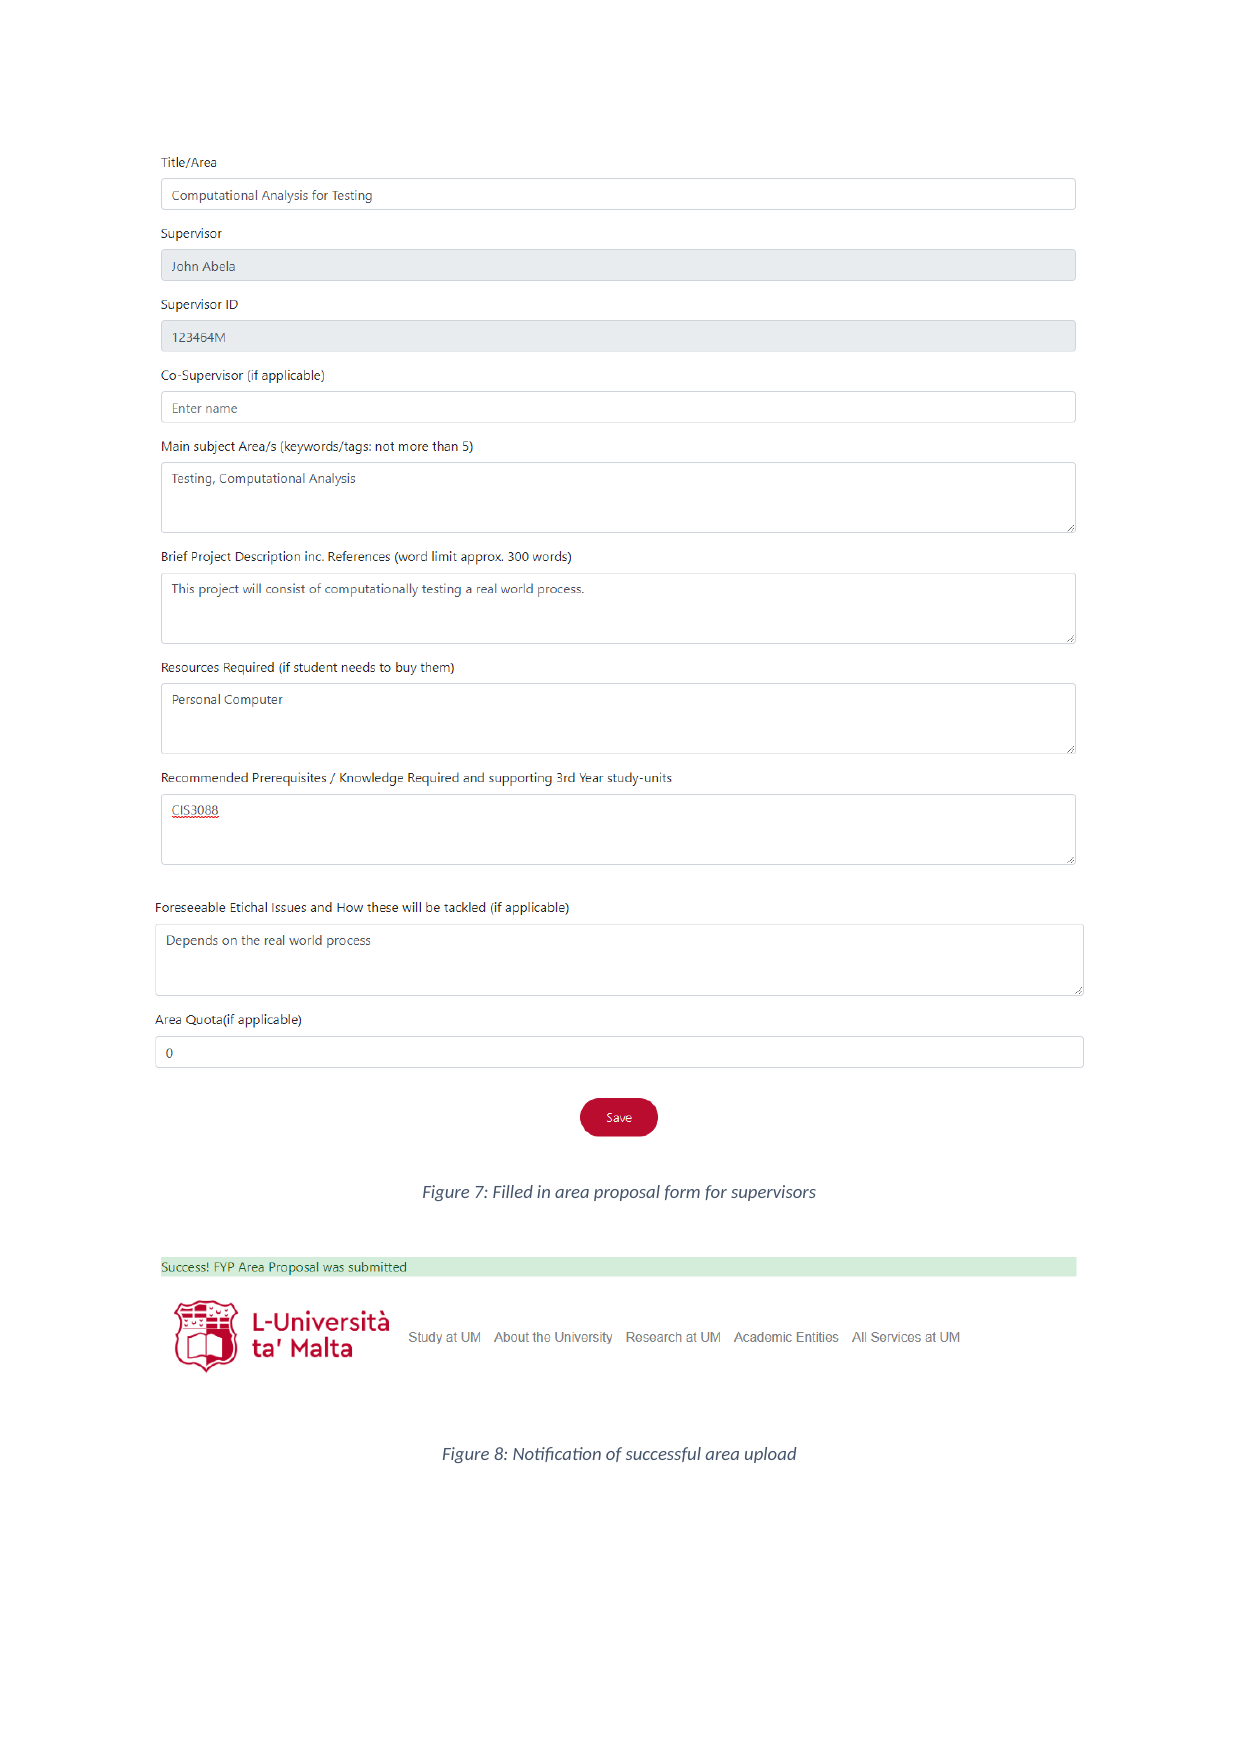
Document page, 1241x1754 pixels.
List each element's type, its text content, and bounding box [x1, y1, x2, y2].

picture [150, 894, 1091, 1162]
picture [150, 150, 1091, 876]
picture [150, 1224, 1091, 1424]
